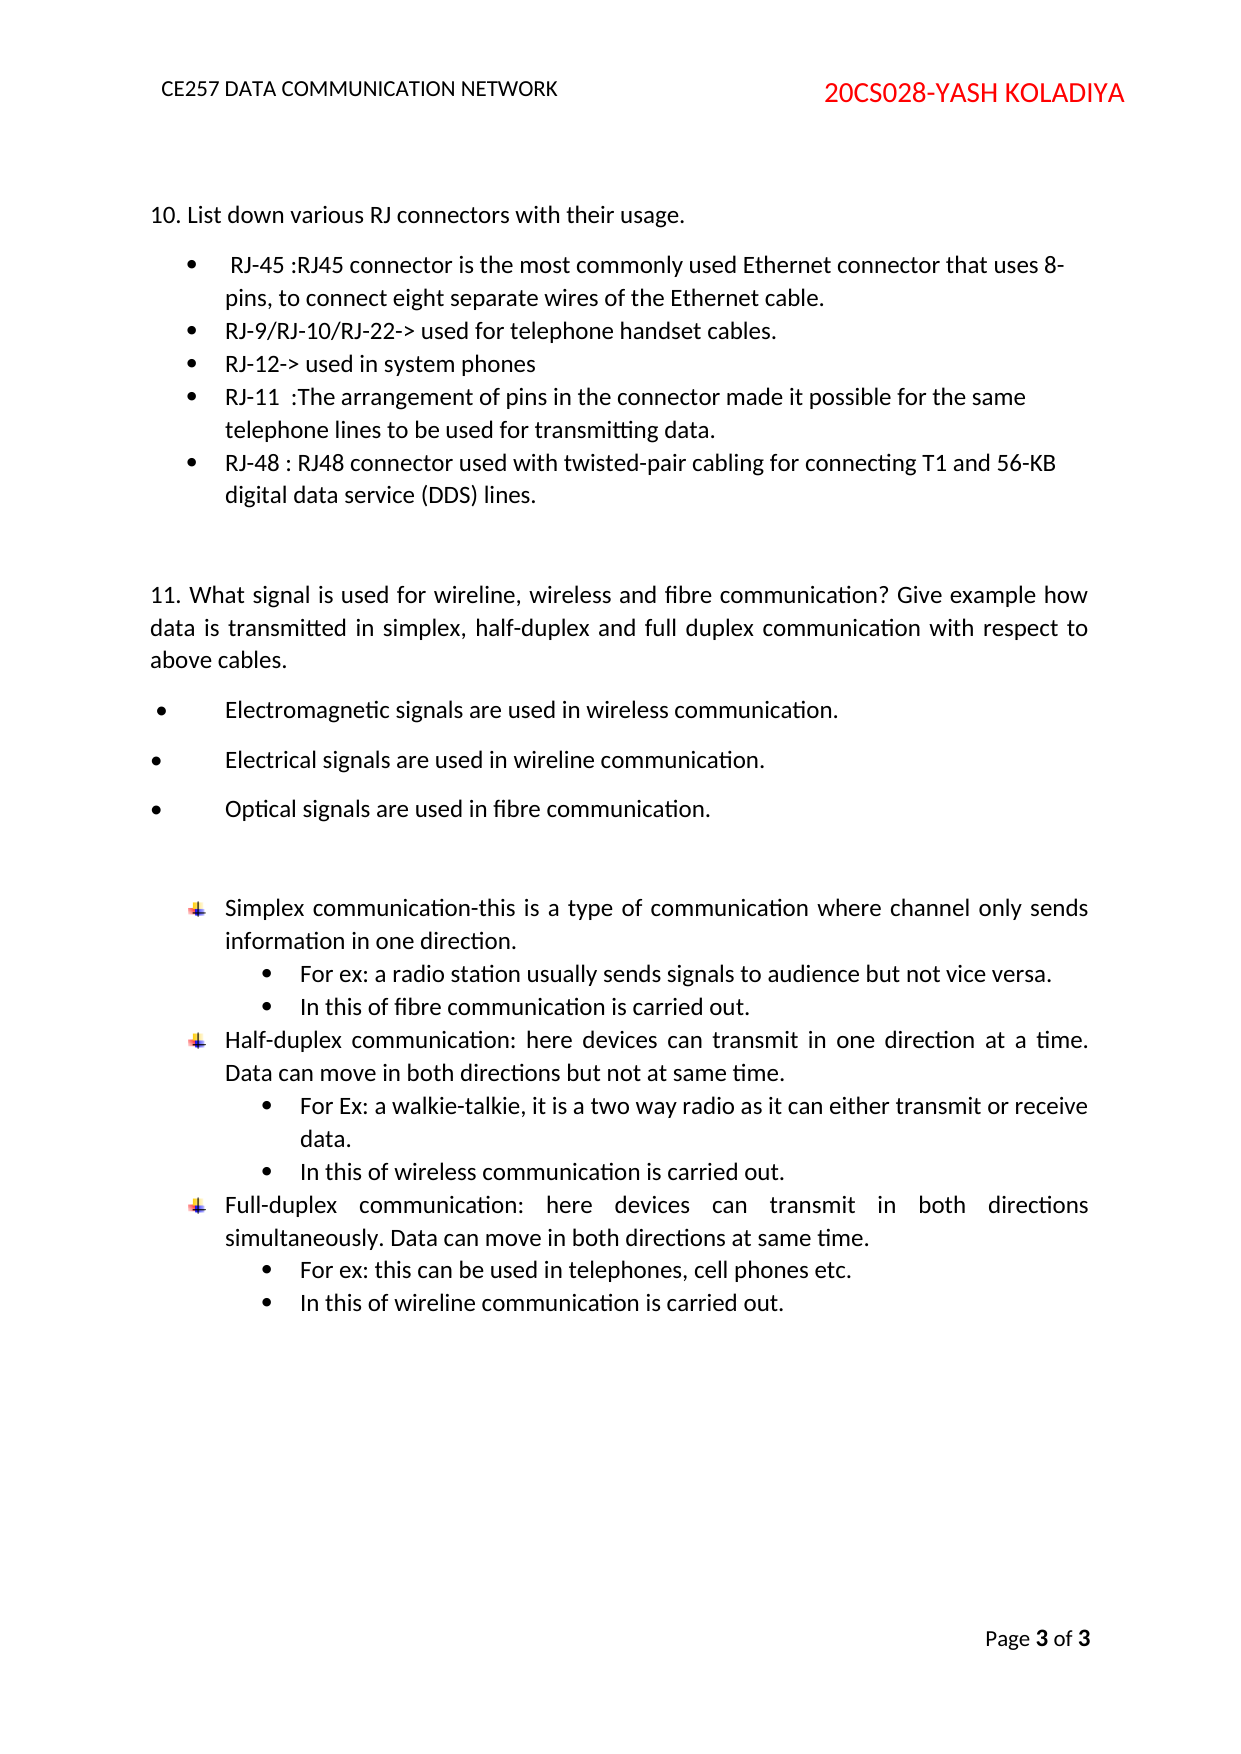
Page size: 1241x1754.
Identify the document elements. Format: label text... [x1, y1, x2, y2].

text • Optical signals are used in fibre communication. [150, 793, 1090, 824]
list RJ-48 : RJ48 connector used with twisted-pair cabling for connecting T1 and 56-KB digital data service (DDS) lines. [187, 447, 1090, 510]
list In this of fibre communication is carried out. [262, 991, 1090, 1022]
picture [188, 1196, 206, 1214]
text 11. What signal is used for wireline, wireless and fibre communication? Give example how data is transmitted in simplex, half-duplex and full duplex communication with respect to above cables. [150, 579, 1090, 675]
list For ex: a radio station usually sends signals to audience but not vice versa. [262, 958, 1090, 989]
picture [188, 900, 206, 917]
list RJ-12-> used in system phones [187, 348, 1090, 378]
list RJ-45 :RJ45 connector is the most commonly used Ethernet connector that uses 8-pins, to connect eight separate wires of the Ethernet cable. [187, 249, 1090, 313]
list Simplex communication-this is a type of communication where channel only sends information in one direction. [187, 892, 1090, 956]
text • Electromagnetic signals are used in wireless communication. [150, 694, 1090, 725]
list In this of wireless communication is carried out. [262, 1156, 1090, 1186]
list For ex: this can be used in telephones, cell phones etc. [262, 1254, 1090, 1285]
list In this of wireline communication is carried out. [262, 1287, 1090, 1318]
text 10. List down various RJ connectors with their usage. [150, 199, 1090, 230]
list For Ex: a walkie-talkie, it is a two way radio as it can either transmit or receive data. [262, 1090, 1090, 1153]
text • Electrical signals are used in wireline communication. [150, 744, 1090, 774]
list Half-duplex communication: here devices can transmit in one direction at a time. Data can move in both directions but not at same time. [187, 1024, 1090, 1088]
list RJ-11 :The arrangement of pins in the connector made it possible for the same telephone lines to be used for transmitting data. [187, 381, 1090, 444]
list Full-duplex communication: here devices can transmit in both directions simultaneously. Data can move in both directions at same time. [187, 1189, 1090, 1252]
list RJ-9/RJ-10/RJ-22-> used for telephone handset cables. [187, 315, 1090, 346]
picture [188, 1031, 206, 1049]
